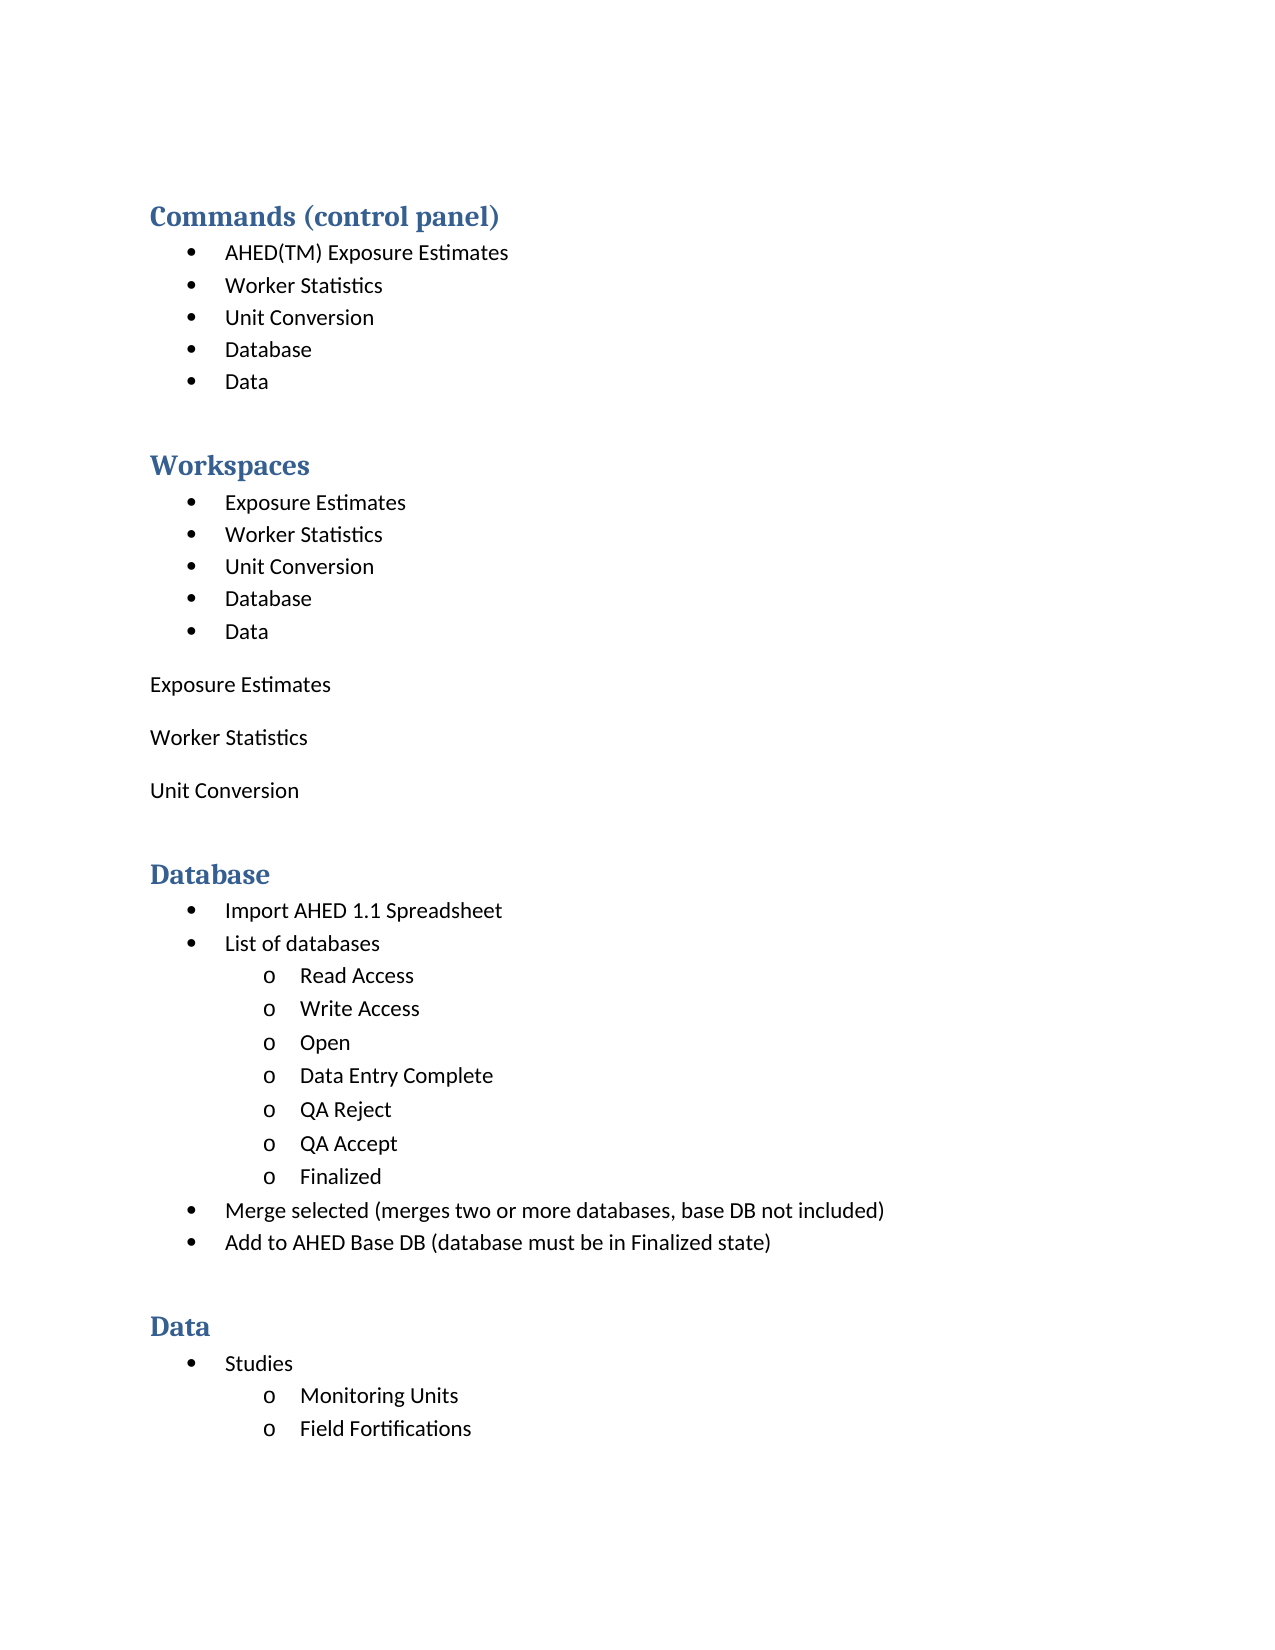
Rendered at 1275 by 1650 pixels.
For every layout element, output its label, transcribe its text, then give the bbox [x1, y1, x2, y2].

list QA Accept [262, 1129, 1125, 1158]
list Unit Conversion [187, 303, 1125, 331]
list Unit Conversion [187, 552, 1125, 580]
list Data Entry Complete [262, 1062, 1125, 1091]
list AHED(TM) Exposure Estimates [187, 238, 1125, 267]
list Studies [187, 1349, 1125, 1377]
list List of databases [187, 929, 1125, 957]
list Merge selected (merges two or more databases, base DB not included) [187, 1196, 1125, 1224]
list Database [187, 335, 1125, 363]
list Worker Statistics [187, 520, 1125, 548]
list Monitoring Units [262, 1381, 1125, 1410]
list Write Access [262, 994, 1125, 1024]
list Import AHED 1.1 Spreadsheet [187, 897, 1125, 924]
list Database [187, 584, 1125, 613]
text Exposure Estimates [150, 670, 1125, 698]
text Unit Conversion [150, 776, 1125, 804]
list Add to AHED Base DB (database must be in Finalized state) [187, 1228, 1125, 1256]
list Finalized [262, 1162, 1125, 1191]
list Field Fortifications [262, 1414, 1125, 1443]
list Data [187, 617, 1125, 645]
list Data [187, 367, 1125, 395]
list Read Access [262, 961, 1125, 990]
list Worker Statistics [187, 271, 1125, 299]
subtitle Commands (control panel) [150, 200, 1125, 233]
list QA Reject [262, 1095, 1125, 1124]
subtitle Data [150, 1310, 1125, 1344]
subtitle Workspaces [150, 449, 1125, 483]
text Worker Statistics [150, 723, 1125, 751]
list Exposure Estimates [187, 488, 1125, 516]
list Open [262, 1028, 1125, 1057]
subtitle Database [150, 858, 1125, 892]
